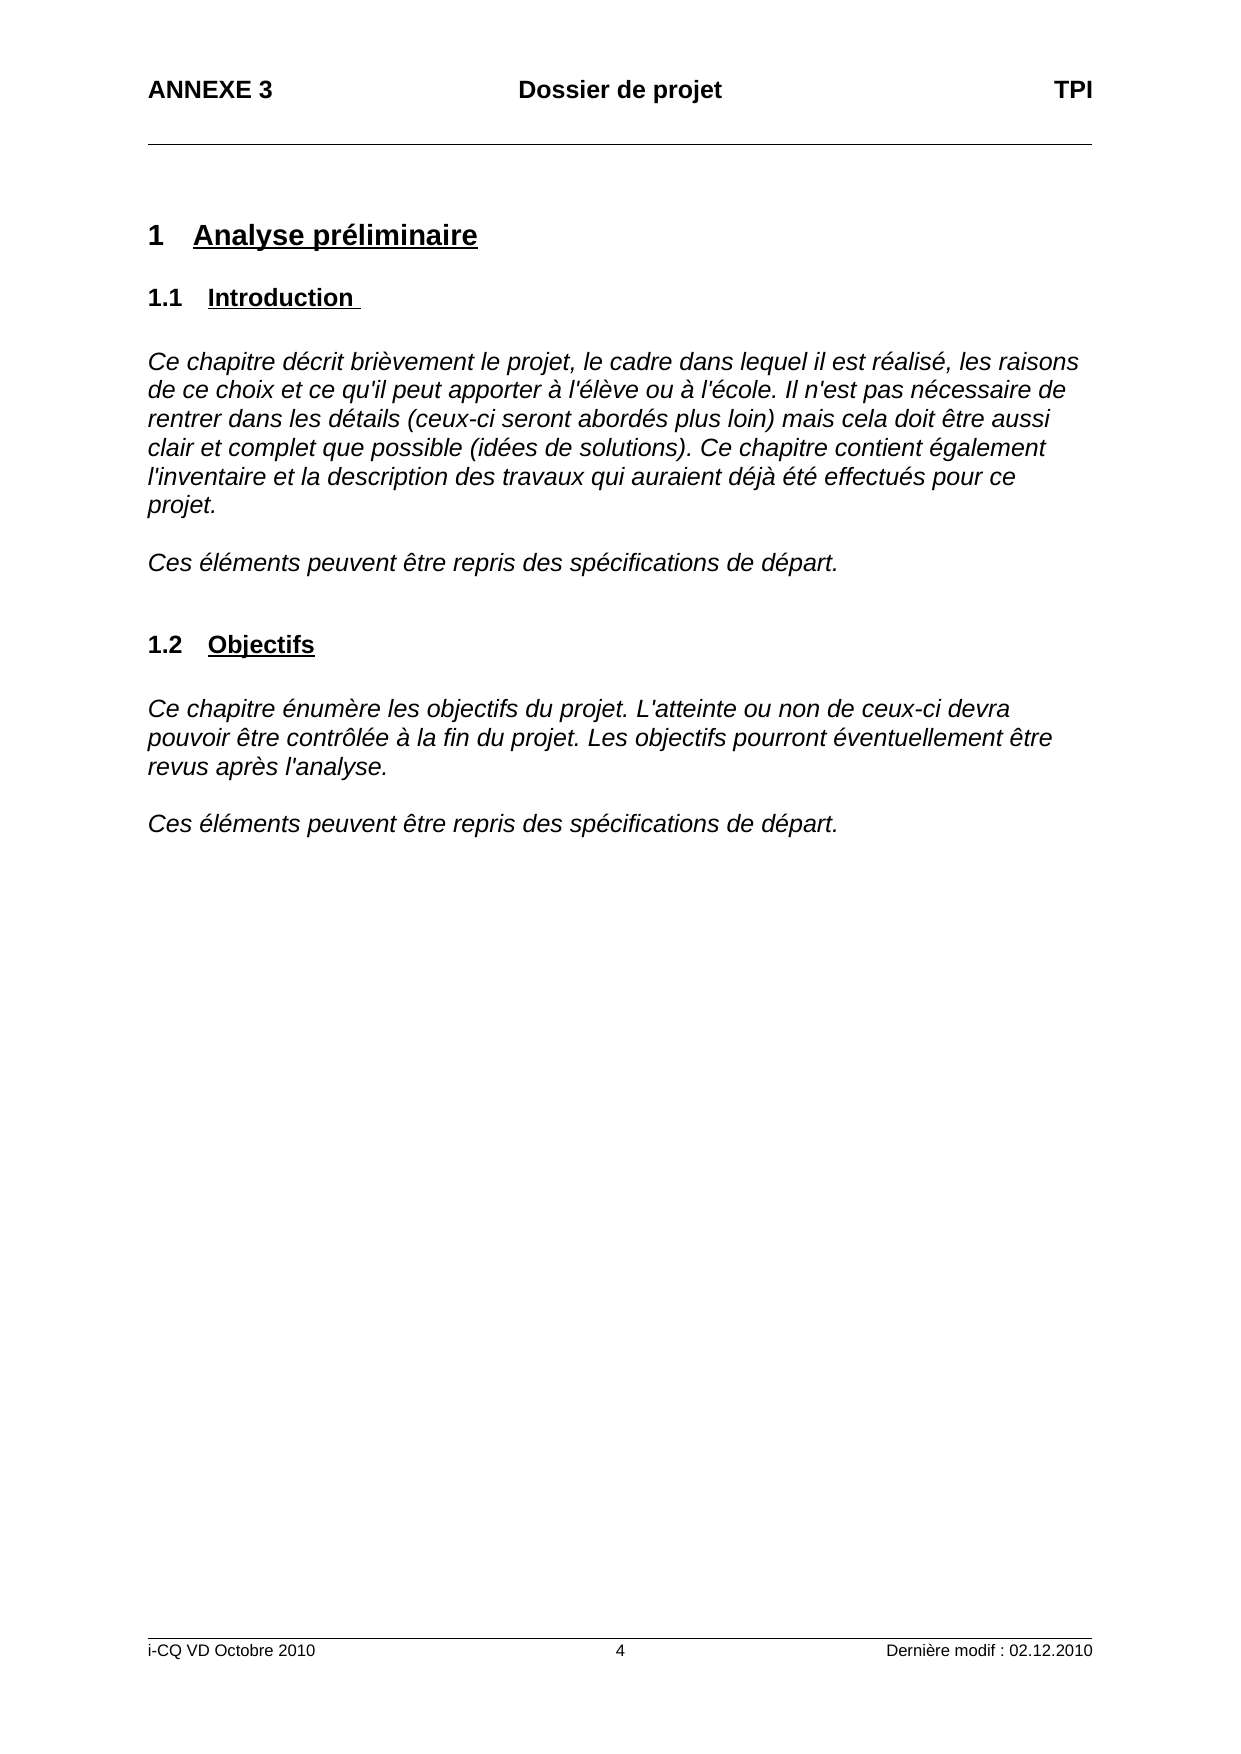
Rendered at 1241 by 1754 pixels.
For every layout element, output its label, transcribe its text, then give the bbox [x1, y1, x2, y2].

text Ces éléments peuvent être repris des spécifications de départ. [148, 548, 1092, 577]
subtitle Analyse préliminaire [148, 218, 1092, 252]
text Ces éléments peuvent être repris des spécifications de départ. [148, 809, 1092, 838]
subtitle Introduction [148, 283, 1092, 312]
subtitle Objectifs [148, 631, 1092, 659]
text Ce chapitre énumère les objectifs du projet. L'atteinte ou non de ceux-ci devra pouvoir être contrôlée à la fin du projet. Les objectifs pourront éventuellement être revus après l'analyse. [148, 694, 1092, 781]
text Ce chapitre décrit brièvement le projet, le cadre dans lequel il est réalisé, les raisons de ce choix et ce qu'il peut apporter à l'élève ou à l'école. Il n'est pas nécessaire de rentrer dans les détails (ceux-ci seront abordés plus loin) mais cela doit être aussi clair et complet que possible (idées de solutions). Ce chapitre contient également l'inventaire et la description des travaux qui auraient déjà été effectués pour ce projet. [148, 347, 1092, 519]
